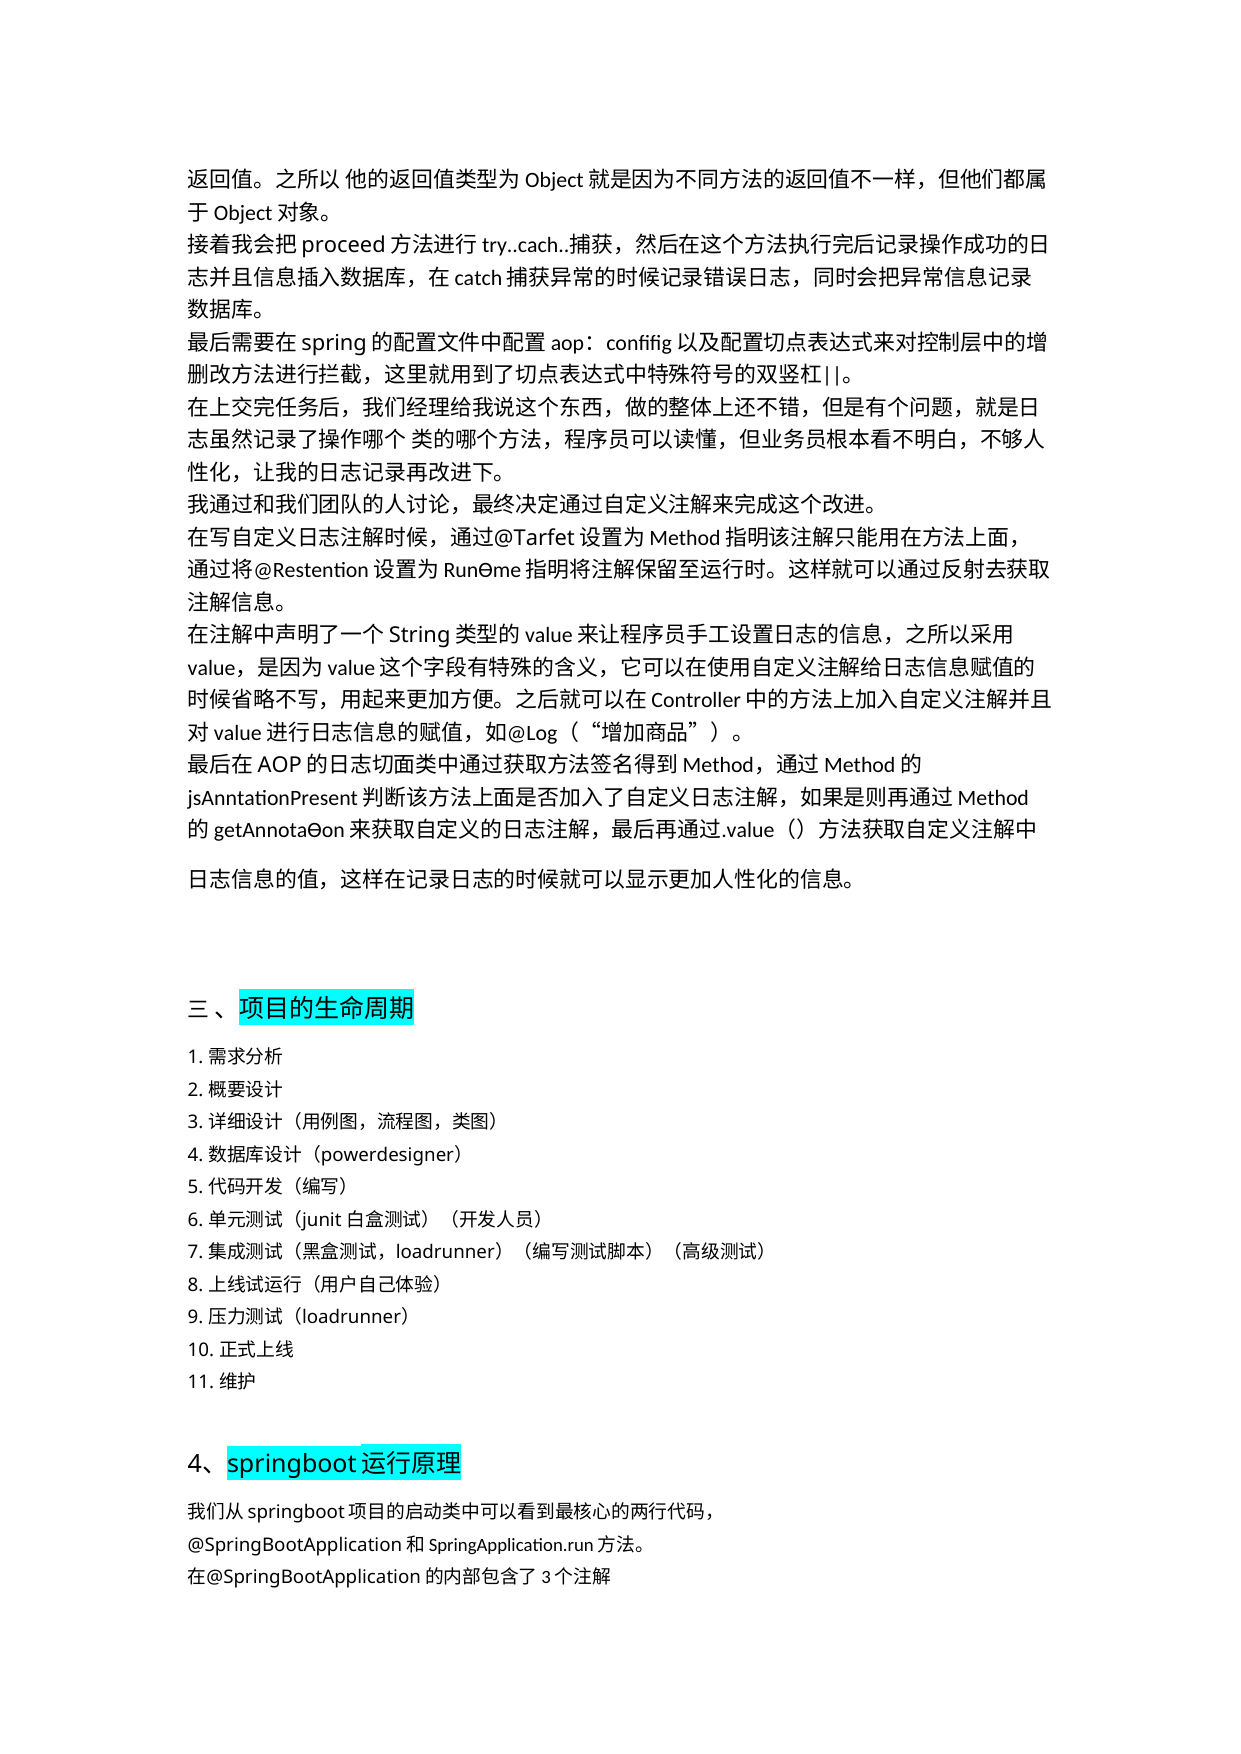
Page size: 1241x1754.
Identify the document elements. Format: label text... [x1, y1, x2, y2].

text 4、springboot运行原理 [187, 1429, 1053, 1494]
text jsAnntationPresent判断该方法上面是否加入了自定义日志注解，如果是则再通过Method的getAnnotaƟon来获取自定义的日志注解，最后再通过.value（）方法获取自定义注解中日志信息的值，这样在记录日志的时候就可以显示更加人性化的信息。 [187, 779, 1053, 909]
text 接着我会把proceed方法进行try..cach..捕获，然后在这个方法执行完后记录操作成功的日志并且信息插入数据库，在catch捕获异常的时候记录错误日志，同时会把异常信息记录数据库。 [187, 227, 1053, 324]
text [187, 162, 1053, 227]
text 在上交完任务后，我们经理给我说这个东西，做的整体上还不错，但是有个问题，就是日志虽然记录了操作哪个 类的哪个方法，程序员可以读懂，但业务员根本看不明白，不够人性化，让我的日志记录再改进下。 [187, 389, 1053, 487]
text 5. 代码开发（编写） [187, 1169, 1053, 1202]
text 在注解中声明了一个String类型的value来让程序员手工设置日志的信息，之所以采用value，是因为value这个字段有特殊的含义，它可以在使用自定义注解给日志信息赋值的时候省略不写，用起来更加方便。之后就可以在Controller中的方法上加入自定义注解并且对value进行日志信息的赋值，如@Log（“增加商品”）。 [187, 617, 1053, 747]
text 4. 数据库设计（powerdesigner） [187, 1137, 1053, 1169]
text 2. 概要设计 [187, 1072, 1053, 1104]
text 最后在AOP的日志切面类中通过获取方法签名得到Method，通过Method的 [187, 747, 1053, 779]
text 最后需要在spring的配置文件中配置aop：confifig以及配置切点表达式来对控制层中的增删改方法进行拦截，这里就用到了切点表达式中特殊符号的双竖杠||。 [187, 324, 1053, 389]
text 在@SpringBootApplication的内部包含了3个注解 [187, 1559, 1053, 1592]
text 我们从springboot项目的启动类中可以看到最核心的两行代码， [187, 1494, 1053, 1527]
text @SpringBootApplication和SpringApplication.run方法。 [187, 1527, 1053, 1559]
text 三 、项目的生命周期 [187, 974, 1053, 1039]
text 8. 上线试运行（用户自己体验） [187, 1267, 1053, 1299]
text 我通过和我们团队的人讨论，最终决定通过自定义注解来完成这个改进。 [187, 487, 1053, 519]
text 9. 压力测试（loadrunner） [187, 1299, 1053, 1332]
text 7. 集成测试（黑盒测试，loadrunner）（编写测试脚本）（高级测试） [187, 1234, 1053, 1267]
text 10. 正式上线 [187, 1332, 1053, 1364]
text 1. 需求分析 [187, 1039, 1053, 1072]
text 6. 单元测试（junit 白盒测试）（开发人员） [187, 1202, 1053, 1234]
text 11. 维护 [187, 1364, 1053, 1397]
text 3. 详细设计（用例图，流程图，类图） [187, 1104, 1053, 1137]
text 在写自定义日志注解时候，通过@Tarfet设置为Method指明该注解只能用在方法上面，通过将@Restention设置为RunƟme指明将注解保留至运行时。这样就可以通过反射去获取注解信息。 [187, 519, 1053, 617]
